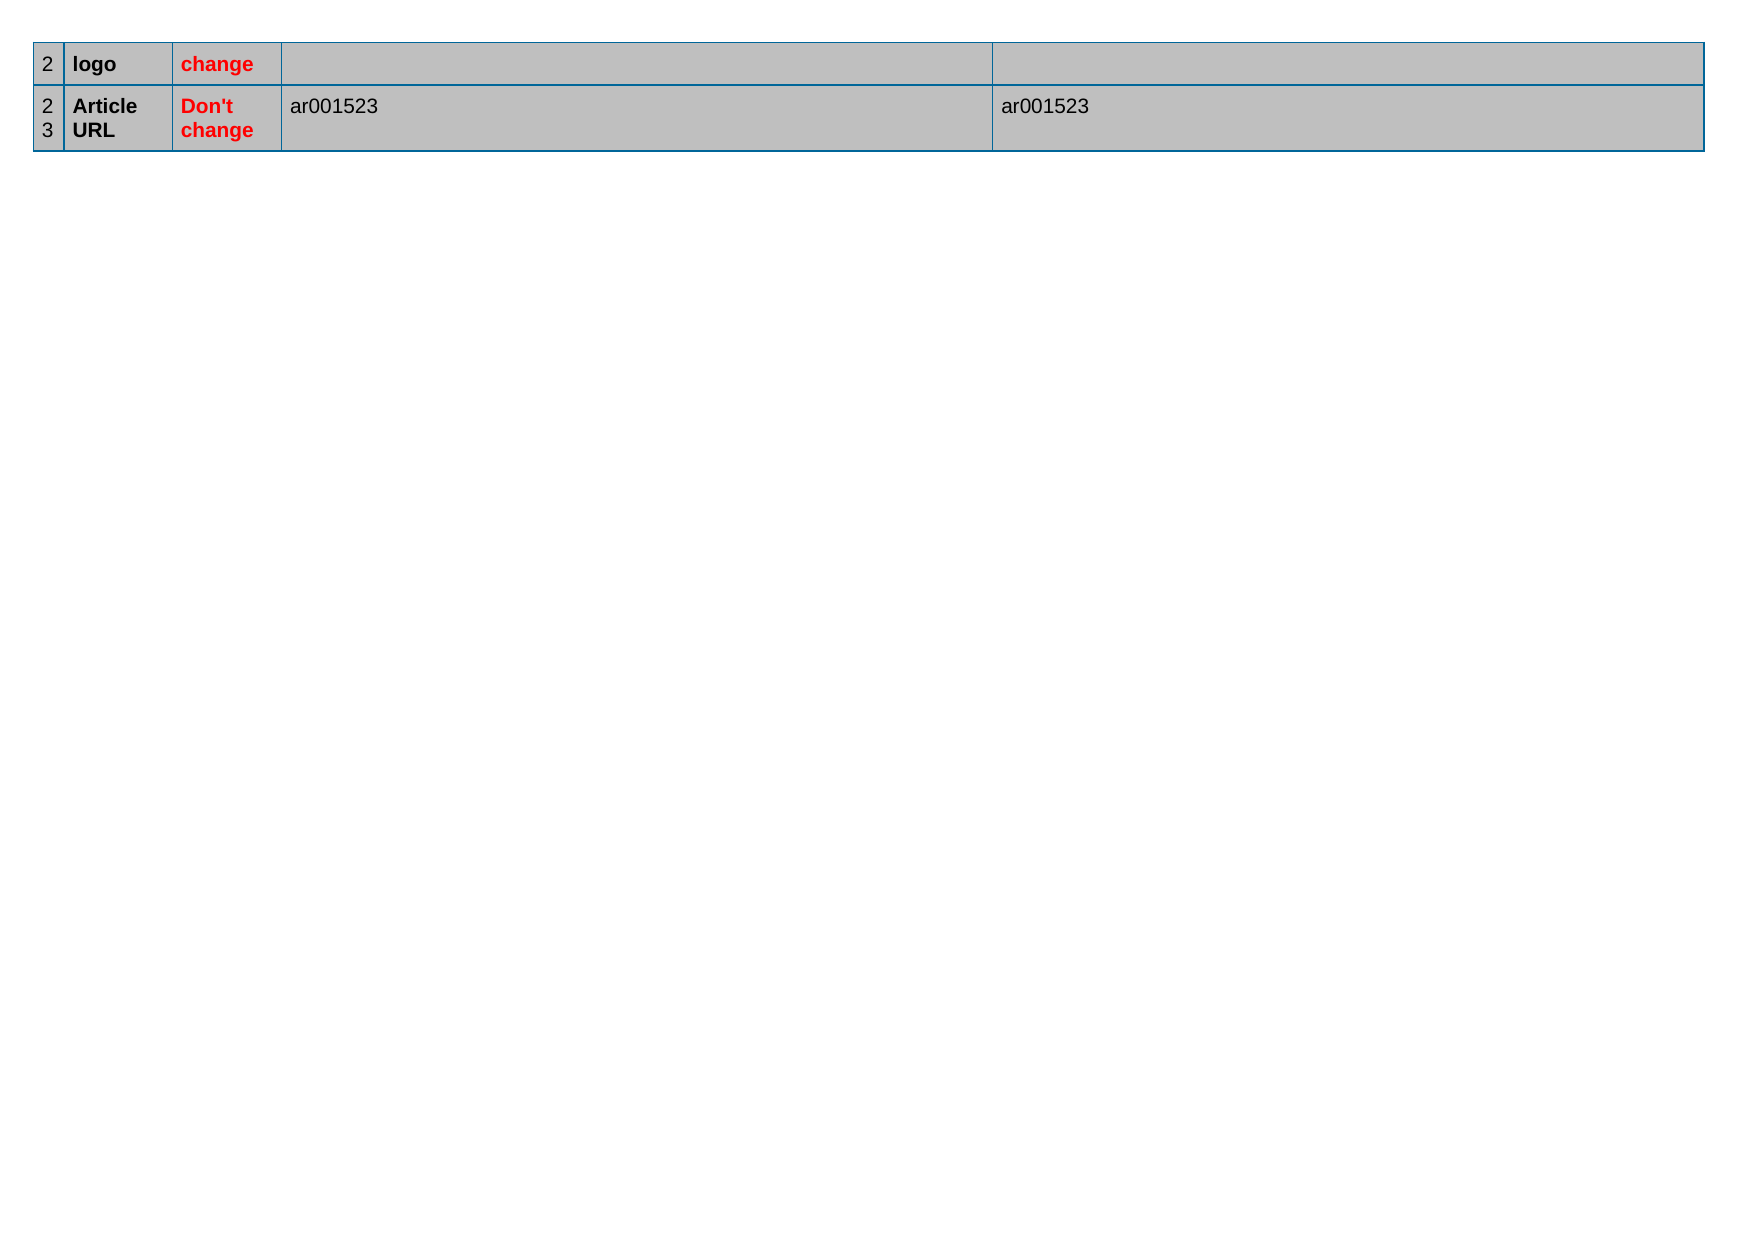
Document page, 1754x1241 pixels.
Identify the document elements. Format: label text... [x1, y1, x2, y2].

table_cell ar001523 [993, 86, 1703, 150]
table_cell ar001523 [282, 86, 992, 150]
table_cell [993, 43, 1703, 84]
table_cell 22 [34, 43, 63, 84]
table_cell Article URL [65, 86, 172, 150]
table_cell Author logo [65, 43, 172, 84]
table_cell [282, 43, 992, 84]
table_cell Don't change [173, 86, 281, 150]
table_cell Don't change [173, 43, 281, 84]
table_cell 23 [34, 86, 63, 150]
